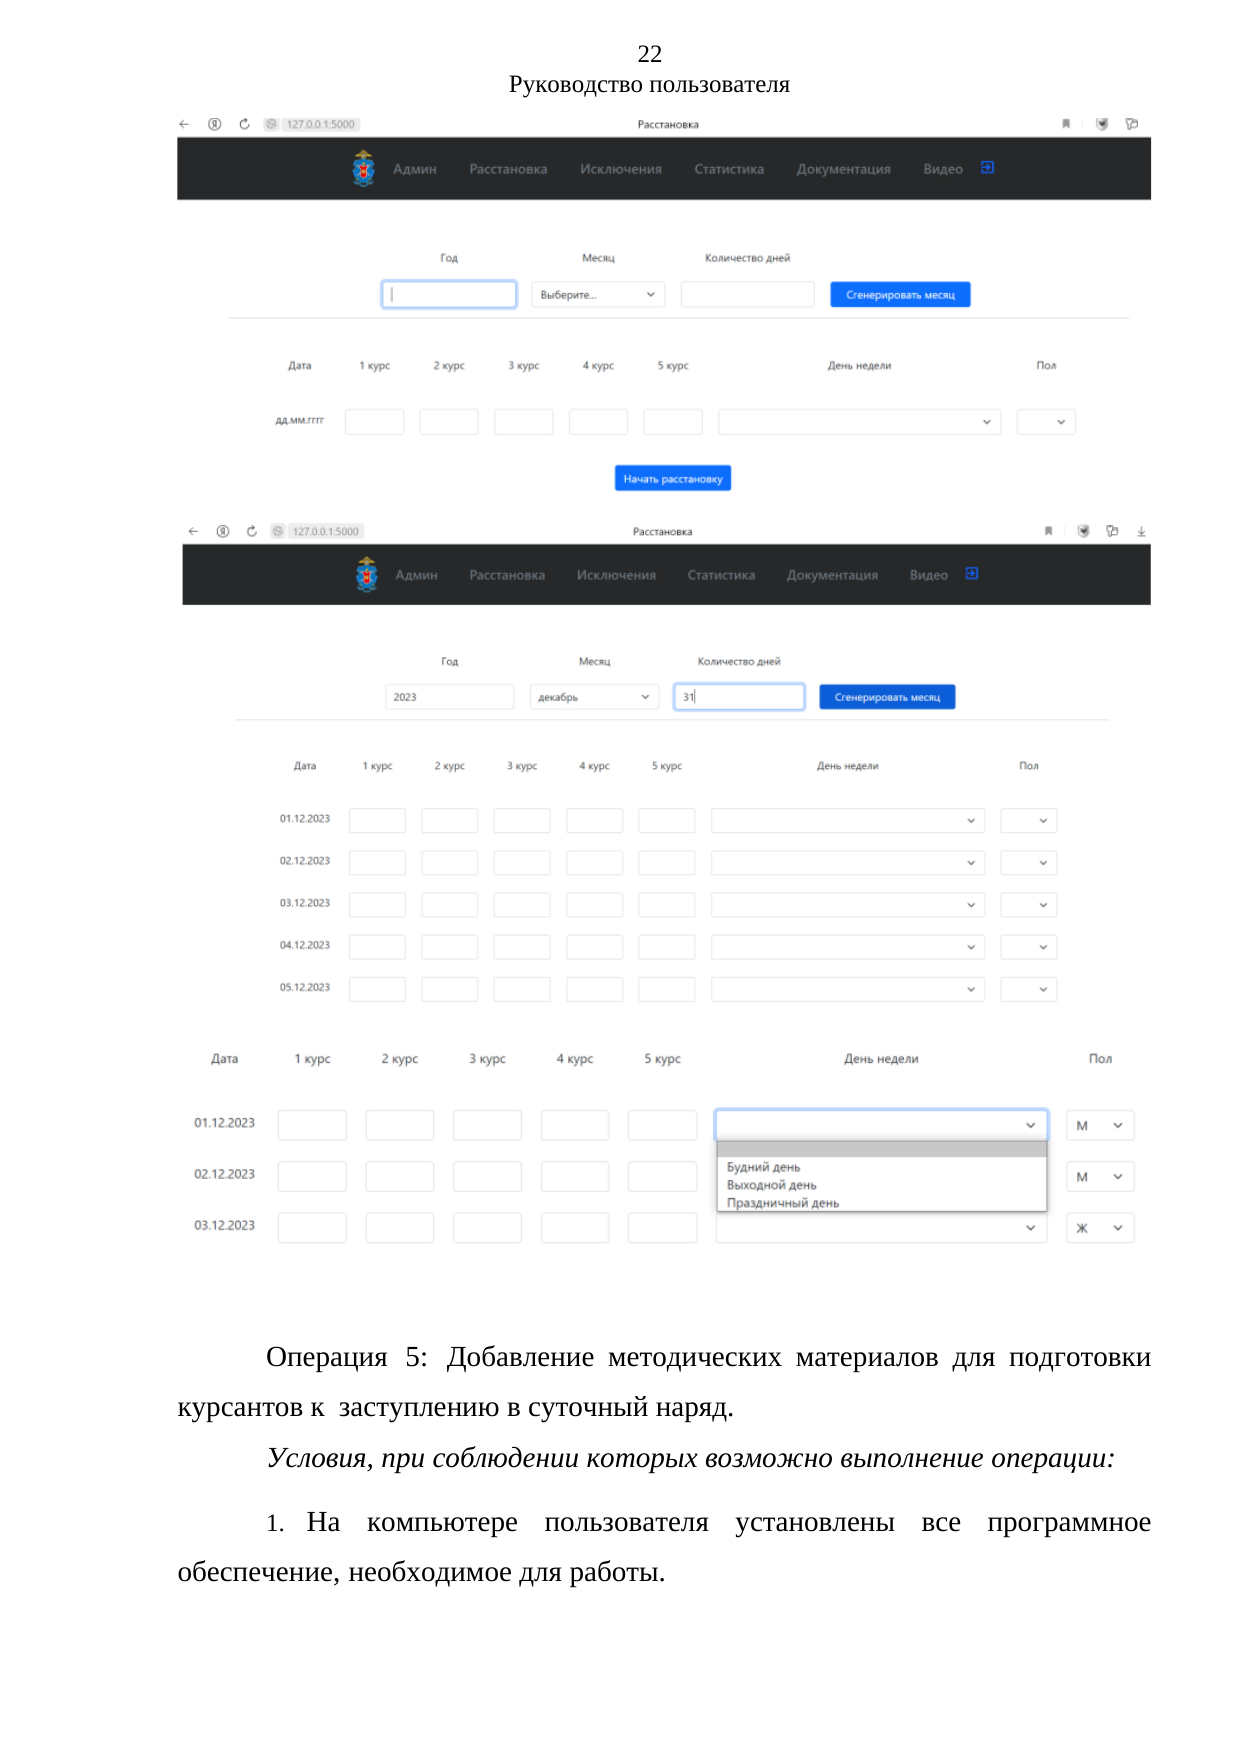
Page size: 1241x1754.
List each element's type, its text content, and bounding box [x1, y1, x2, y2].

picture [177, 118, 1152, 503]
picture [177, 1031, 1152, 1266]
text Условия, при соблюдении которых возможно выполнение операции: [177, 1440, 1152, 1473]
picture [177, 516, 1152, 1018]
text Операция 5: Добавление методических материалов для подготовки курсантов к заступлению в суточный наряд. [177, 1339, 1152, 1423]
list На компьютере пользователя установлены все программное обеспечение, необходимое для работы. [177, 1504, 1152, 1588]
